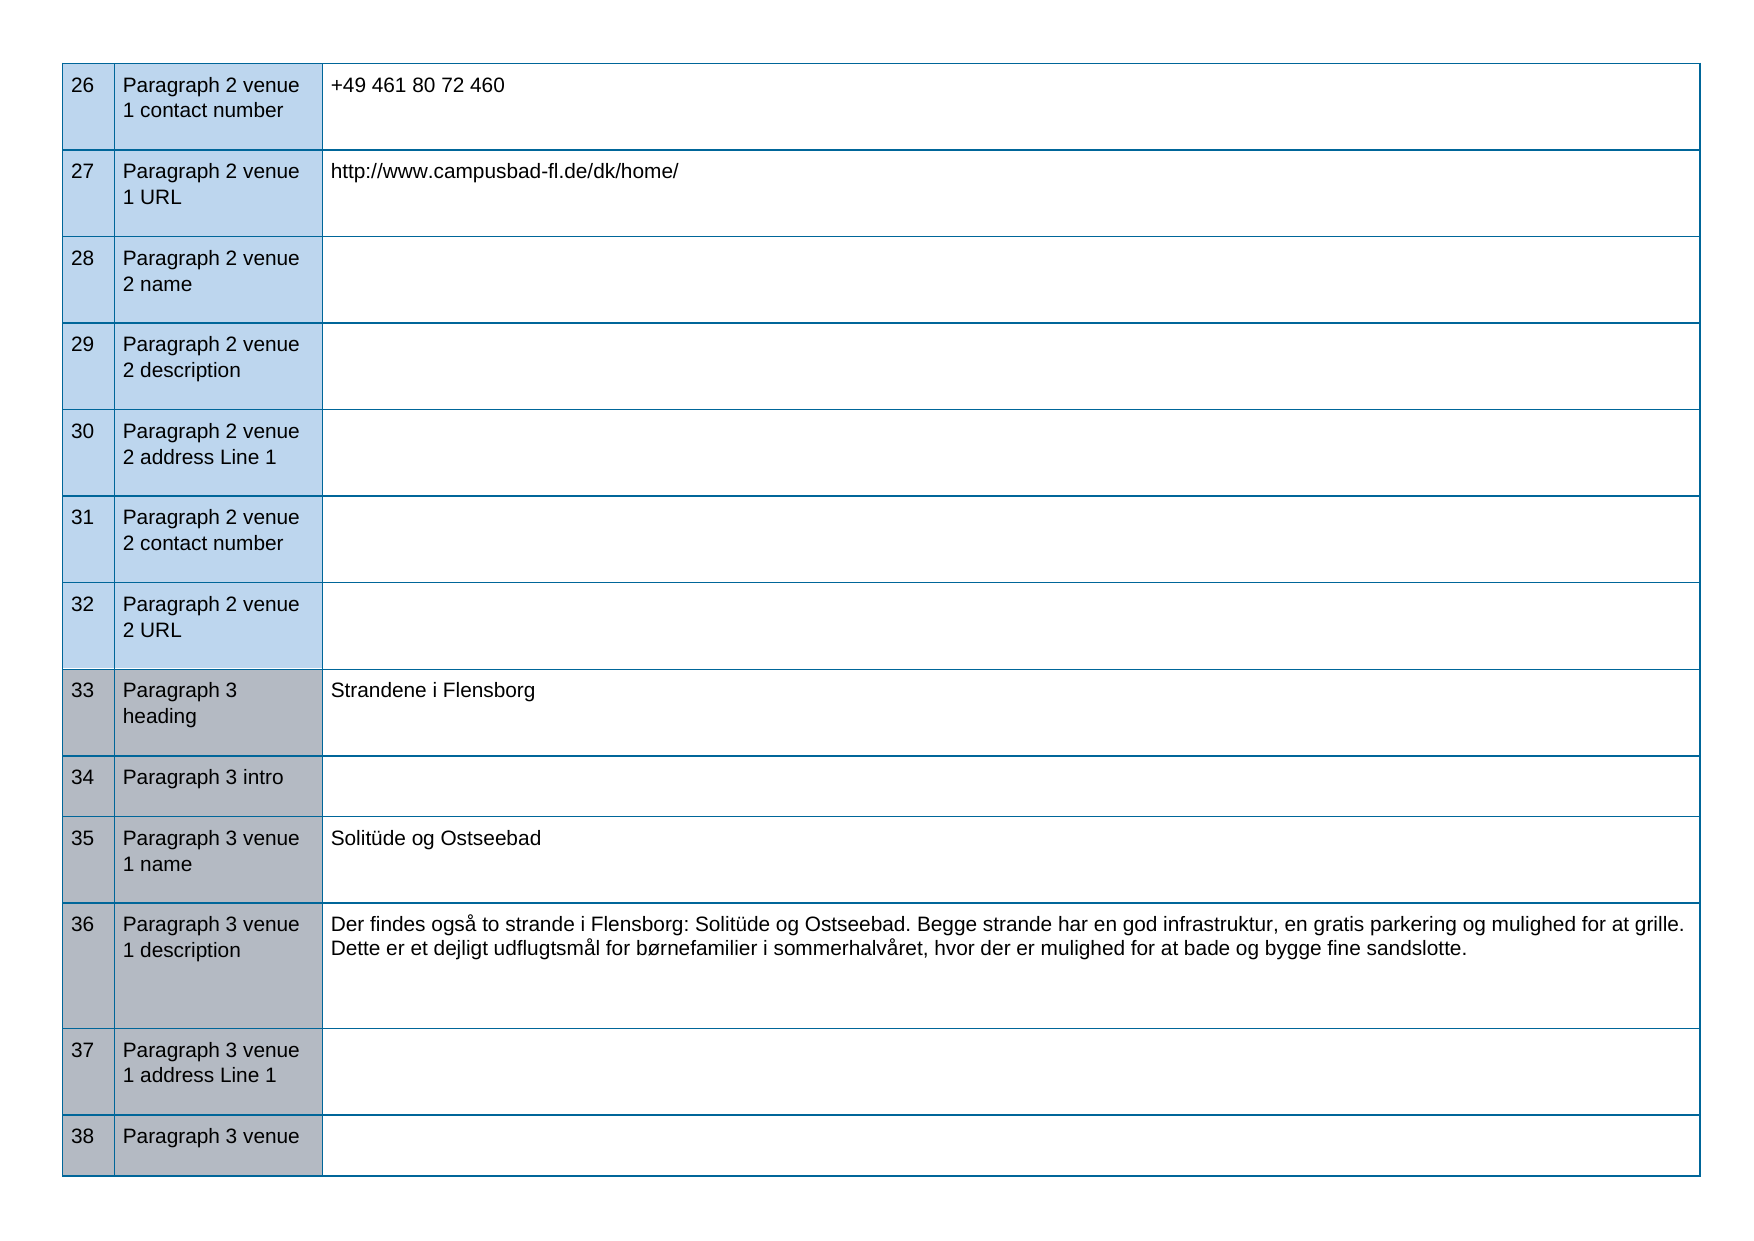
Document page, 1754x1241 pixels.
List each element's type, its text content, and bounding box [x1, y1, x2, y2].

table_cell 27 [63, 151, 114, 236]
table_cell 31 [63, 497, 114, 582]
table_cell 38 [63, 1116, 114, 1175]
table_cell Paragraph 3 venue 1 name [115, 817, 322, 902]
table_cell 35 [63, 817, 114, 902]
table_cell Paragraph 2 venue 1 contact number [115, 64, 322, 149]
table_cell [323, 237, 1699, 322]
table_cell 36 [63, 904, 114, 1028]
table_cell Paragraph 3 venue 1 description [115, 904, 322, 1028]
table_cell 33 [63, 670, 114, 755]
table_cell 28 [63, 237, 114, 322]
table_cell [323, 1116, 1699, 1175]
table_cell 26 [63, 64, 114, 149]
table_cell +49 461 80 72 460 [323, 64, 1699, 149]
table_cell Der findes også to strande i Flensborg: Solitüde og Ostseebad. Begge strande har en god infrastruktur, en gratis parkering og mulighed for at grille. Dette er et dejligt udflugtsmål for børnefamilier i sommerhalvåret, hvor der er mulighed for at bade og bygge fine sandslotte. [323, 904, 1699, 1028]
table_cell [323, 757, 1699, 816]
table_cell Paragraph 3 venue 1 address Line 1 [115, 1029, 322, 1114]
table_cell 32 [63, 583, 114, 668]
table_cell [323, 497, 1699, 582]
table_cell 37 [63, 1029, 114, 1114]
table_cell Paragraph 2 venue 2 description [115, 324, 322, 409]
table_cell [323, 324, 1699, 409]
table_cell 34 [63, 757, 114, 816]
table_cell Paragraph 2 venue 2 contact number [115, 497, 322, 582]
table_cell 30 [63, 410, 114, 495]
table_cell Paragraph 3 intro [115, 757, 322, 816]
table_cell [323, 1029, 1699, 1114]
table_cell Solitüde og Ostseebad [323, 817, 1699, 902]
table_cell http://www.campusbad-fl.de/dk/home/ [323, 151, 1699, 236]
table_cell Paragraph 2 venue 2 name [115, 237, 322, 322]
table_cell Paragraph 2 venue 1 URL [115, 151, 322, 236]
table_cell Strandene i Flensborg [323, 670, 1699, 755]
table_cell [323, 583, 1699, 668]
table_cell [115, 1116, 322, 1175]
table_cell Paragraph 2 venue 2 URL [115, 583, 322, 668]
table_cell [323, 410, 1699, 495]
table_cell Paragraph 3 heading [115, 670, 322, 755]
table_cell Paragraph 2 venue 2 address Line 1 [115, 410, 322, 495]
table_cell 29 [63, 324, 114, 409]
